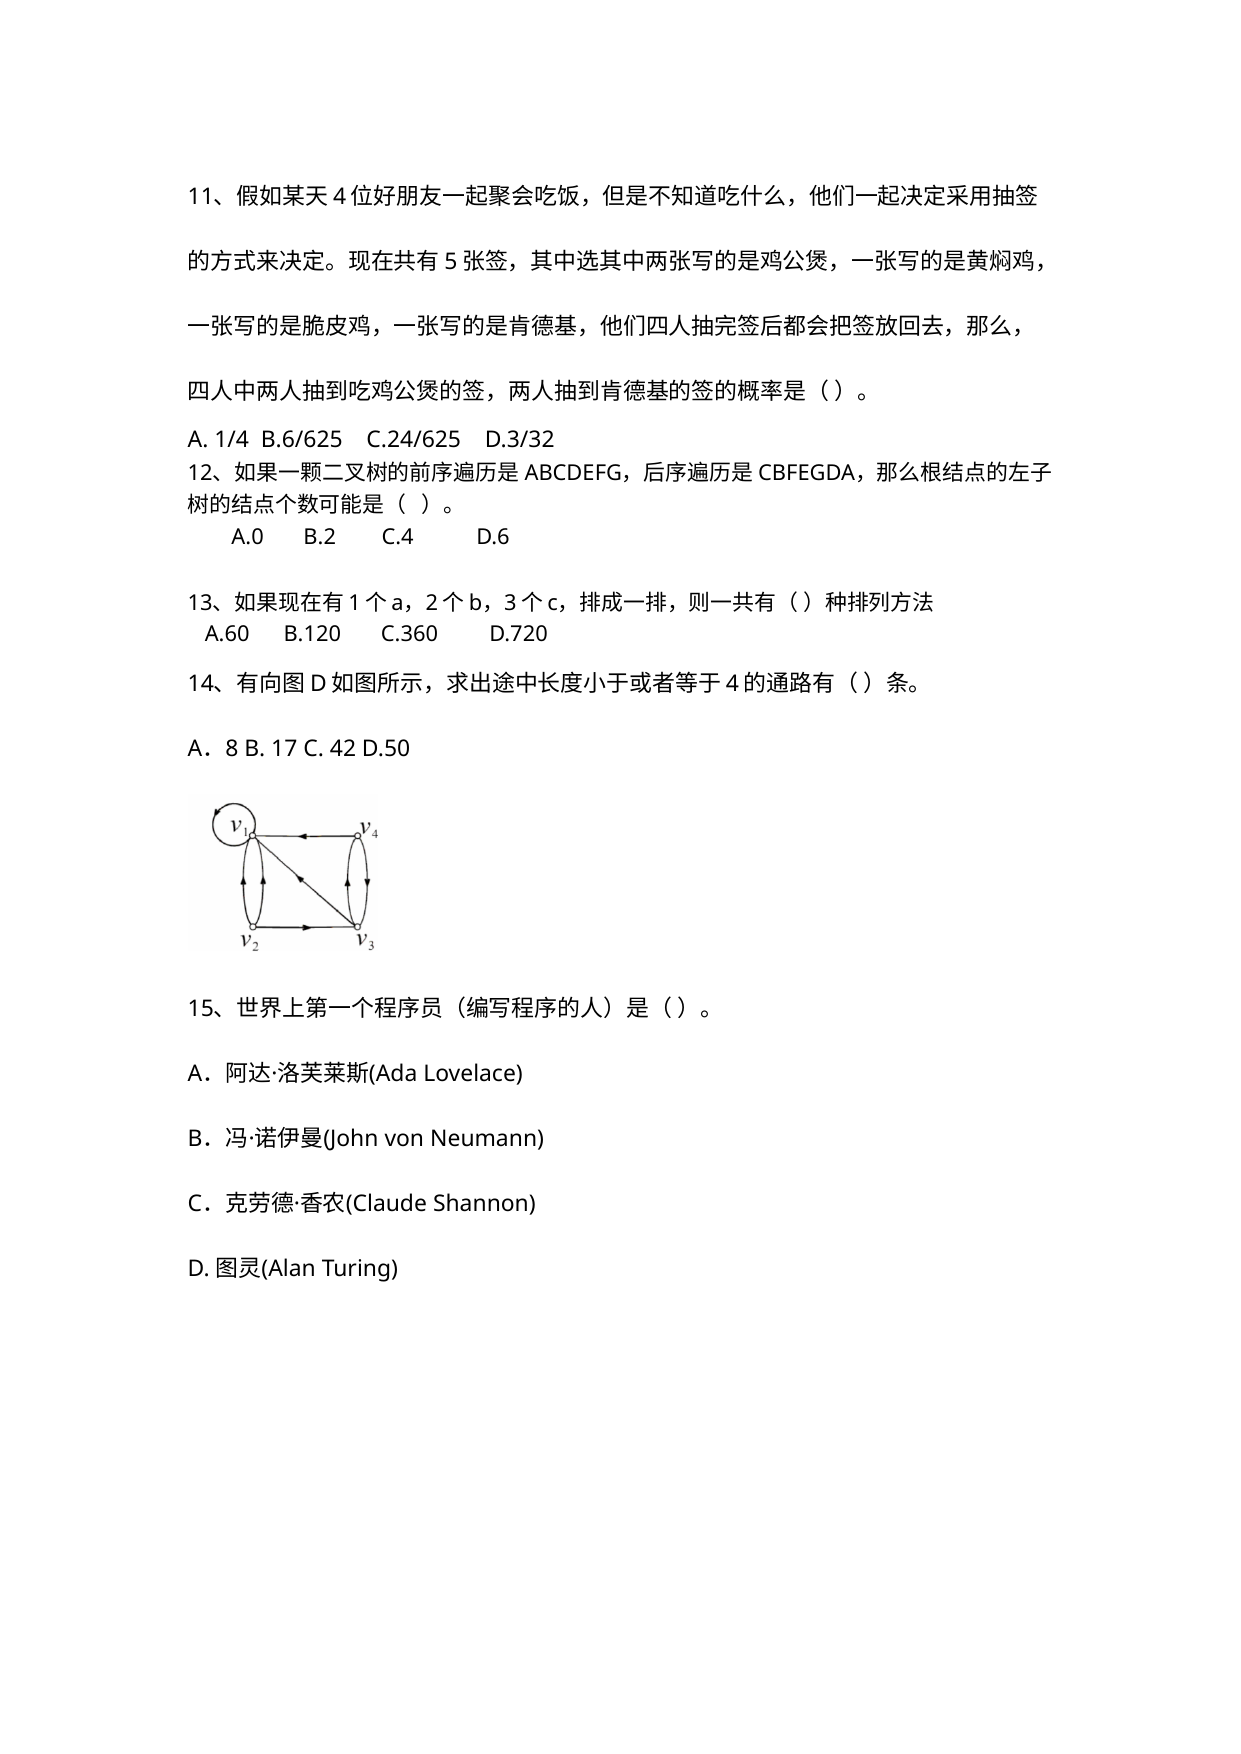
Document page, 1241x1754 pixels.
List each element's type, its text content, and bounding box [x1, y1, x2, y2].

list A.0 B.2 C.4 D.6 [187, 519, 1053, 552]
list 如果一颗二叉树的前序遍历是ABCDEFG，后序遍历是CBFEGDA，那么根结点的左子树的结点个数可能是（ ）。 [187, 454, 1053, 519]
list A.60 B.120 C.360 D.720 [187, 617, 1053, 649]
text A. 1/4 B.6/625 C.24/625 D.3/32 [187, 422, 1053, 454]
text A．8 B. 17 C. 42 D.50 [187, 714, 1053, 779]
text C．克劳德·香农(Claude Shannon) [187, 1169, 1053, 1234]
text B．冯·诺伊曼(John von Neumann) [187, 1104, 1053, 1169]
text 11、假如某天4位好朋友一起聚会吃饭，但是不知道吃什么，他们一起决定采用抽签的方式来决定。现在共有5张签，其中选其中两张写的是鸡公煲，一张写的是黄焖鸡，一张写的是脆皮鸡，一张写的是肯德基，他们四人抽完签后都会把签放回去，那么，四人中两人抽到吃鸡公煲的签，两人抽到肯德基的签的概率是（ ）。 [187, 162, 1053, 422]
text 14、有向图D如图所示，求出途中长度小于或者等于4的通路有（ ）条。 [187, 649, 1053, 714]
text 15、世界上第一个程序员（编写程序的人）是（ ）。 [187, 974, 1053, 1039]
list 如果现在有1个a，2个b，3个c，排成一排，则一共有（ ）种排列方法 [187, 584, 1053, 617]
picture [187, 794, 397, 960]
text D. 图灵(Alan Turing) [187, 1234, 1053, 1299]
text A．阿达·洛芙莱斯(Ada Lovelace) [187, 1039, 1053, 1104]
